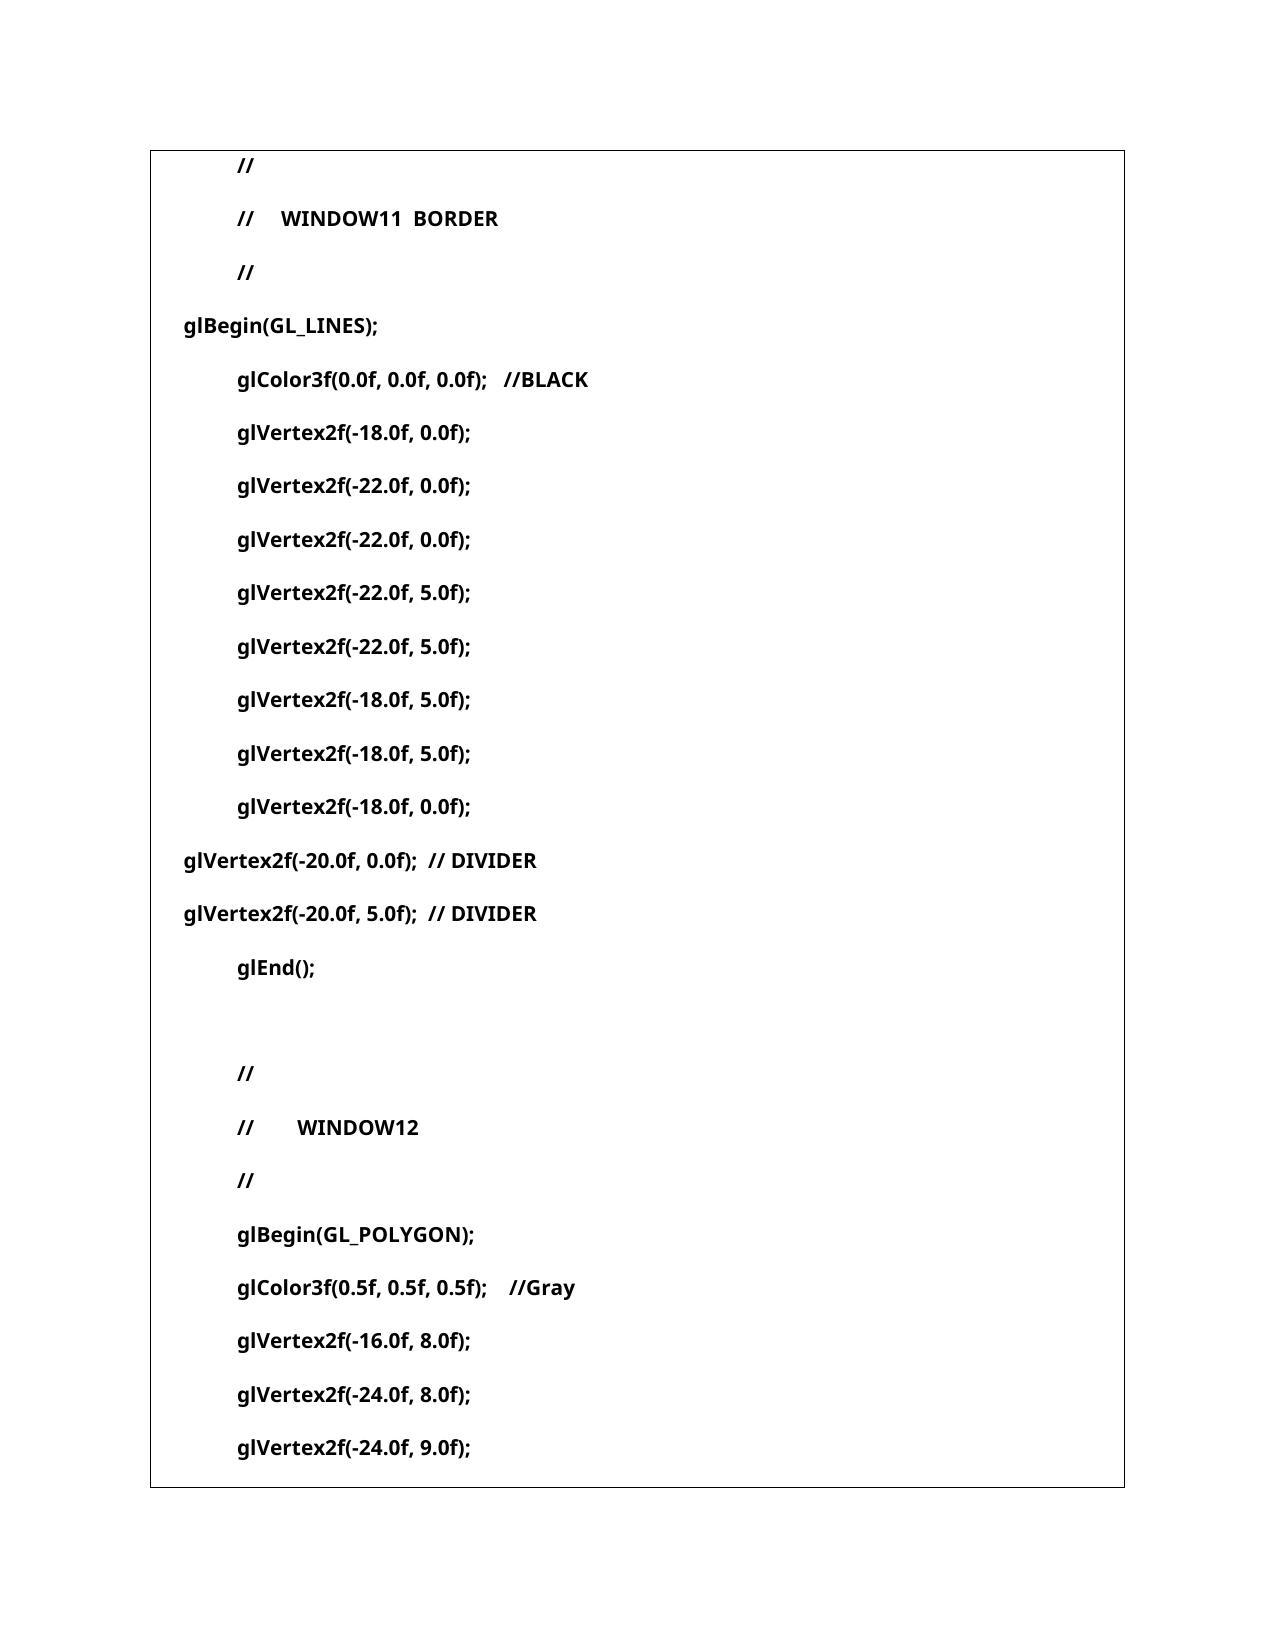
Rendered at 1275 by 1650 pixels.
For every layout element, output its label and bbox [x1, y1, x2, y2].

table_cell [151, 151, 1124, 1487]
